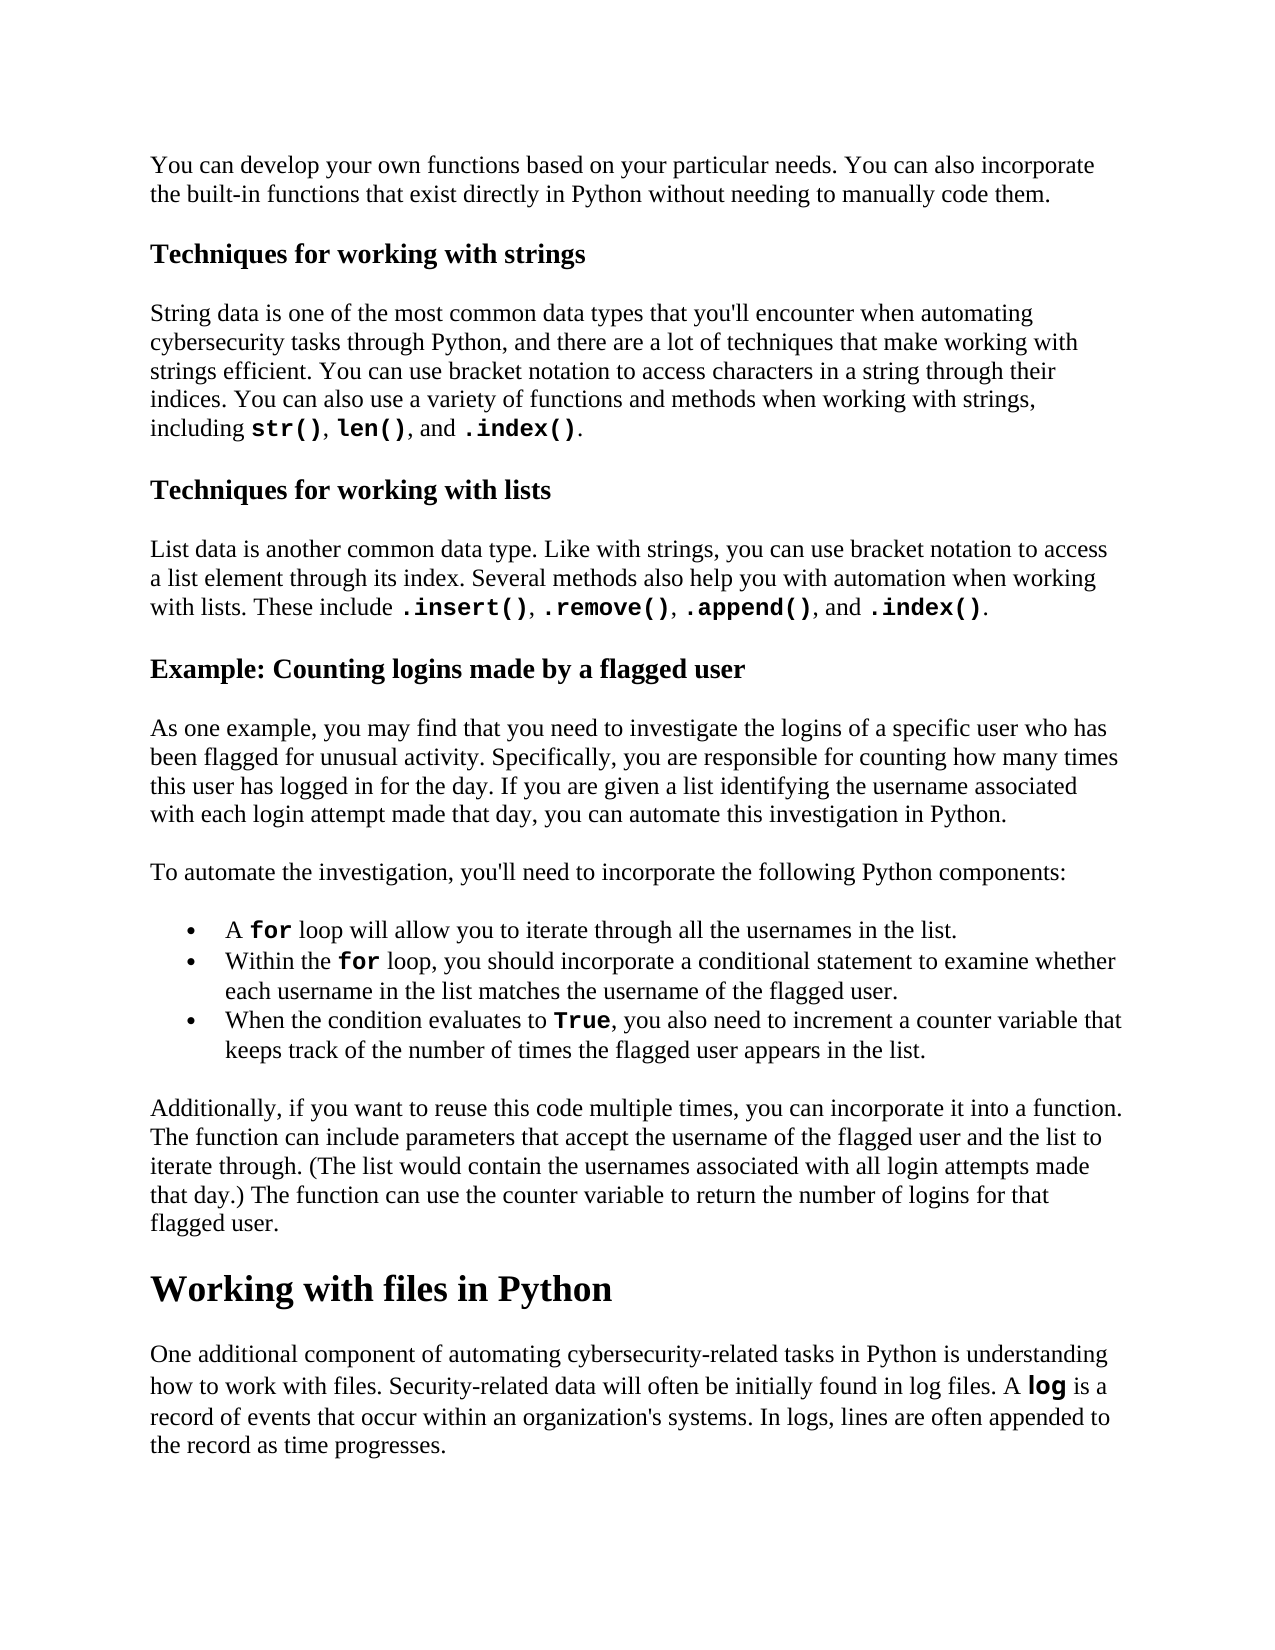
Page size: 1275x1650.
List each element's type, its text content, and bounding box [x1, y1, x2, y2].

text You can develop your own functions based on your particular needs. You can also incorporate the built-in functions that exist directly in Python without needing to manually code them. [150, 150, 1125, 207]
text Techniques for working with strings [150, 237, 1125, 269]
text List data is another common data type. Like with strings, you can use bracket notation to access a list element through its index. Several methods also help you with automation when working with lists. These include .insert(), .remove(), .append(), and .index(). [150, 534, 1125, 622]
list When the condition evaluates to True, you also need to increment a counter variable that keeps track of the number of times the flagged user appears in the list. [187, 1005, 1125, 1064]
list A for loop will allow you to iterate through all the usernames in the list. [187, 915, 1125, 946]
text Additionally, if you want to reuse this code multiple times, you can incorporate it into a function. The function can include parameters that accept the username of the flagged user and the list to iterate through. (The list would contain the usernames associated with all login attempts made that day.) The function can use the counter variable to return the number of logins for that flagged user. [150, 1093, 1125, 1237]
text Example: Counting logins made by a flagged user [150, 652, 1125, 684]
list Within the for loop, you should incorporate a conditional statement to examine whether each username in the list matches the username of the flagged user. [187, 946, 1125, 1005]
text Techniques for working with lists [150, 473, 1125, 505]
text One additional component of automating cybersecurity-related tasks in Python is understanding how to work with files. Security-related data will often be initially found in log files. A log is a record of events that occur within an organization's systems. In logs, lines are often appended to the record as time progresses. [150, 1339, 1125, 1459]
text String data is one of the most common data types that you'll encounter when automating cybersecurity tasks through Python, and there are a lot of techniques that make working with strings efficient. You can use bracket notation to access characters in a string through their indices. You can also use a variety of functions and methods when working with strings, including str(), len(), and .index(). [150, 298, 1125, 444]
text Working with files in Python [150, 1266, 1125, 1309]
text To automate the investigation, you'll need to incorporate the following Python components: [150, 857, 1125, 886]
text As one example, you may find that you need to investigate the logins of a specific user who has been flagged for unusual activity. Specifically, you are responsible for counting how many times this user has logged in for the day. If you are given a list identifying the username associated with each login attempt made that day, you can automate this investigation in Python. [150, 713, 1125, 828]
